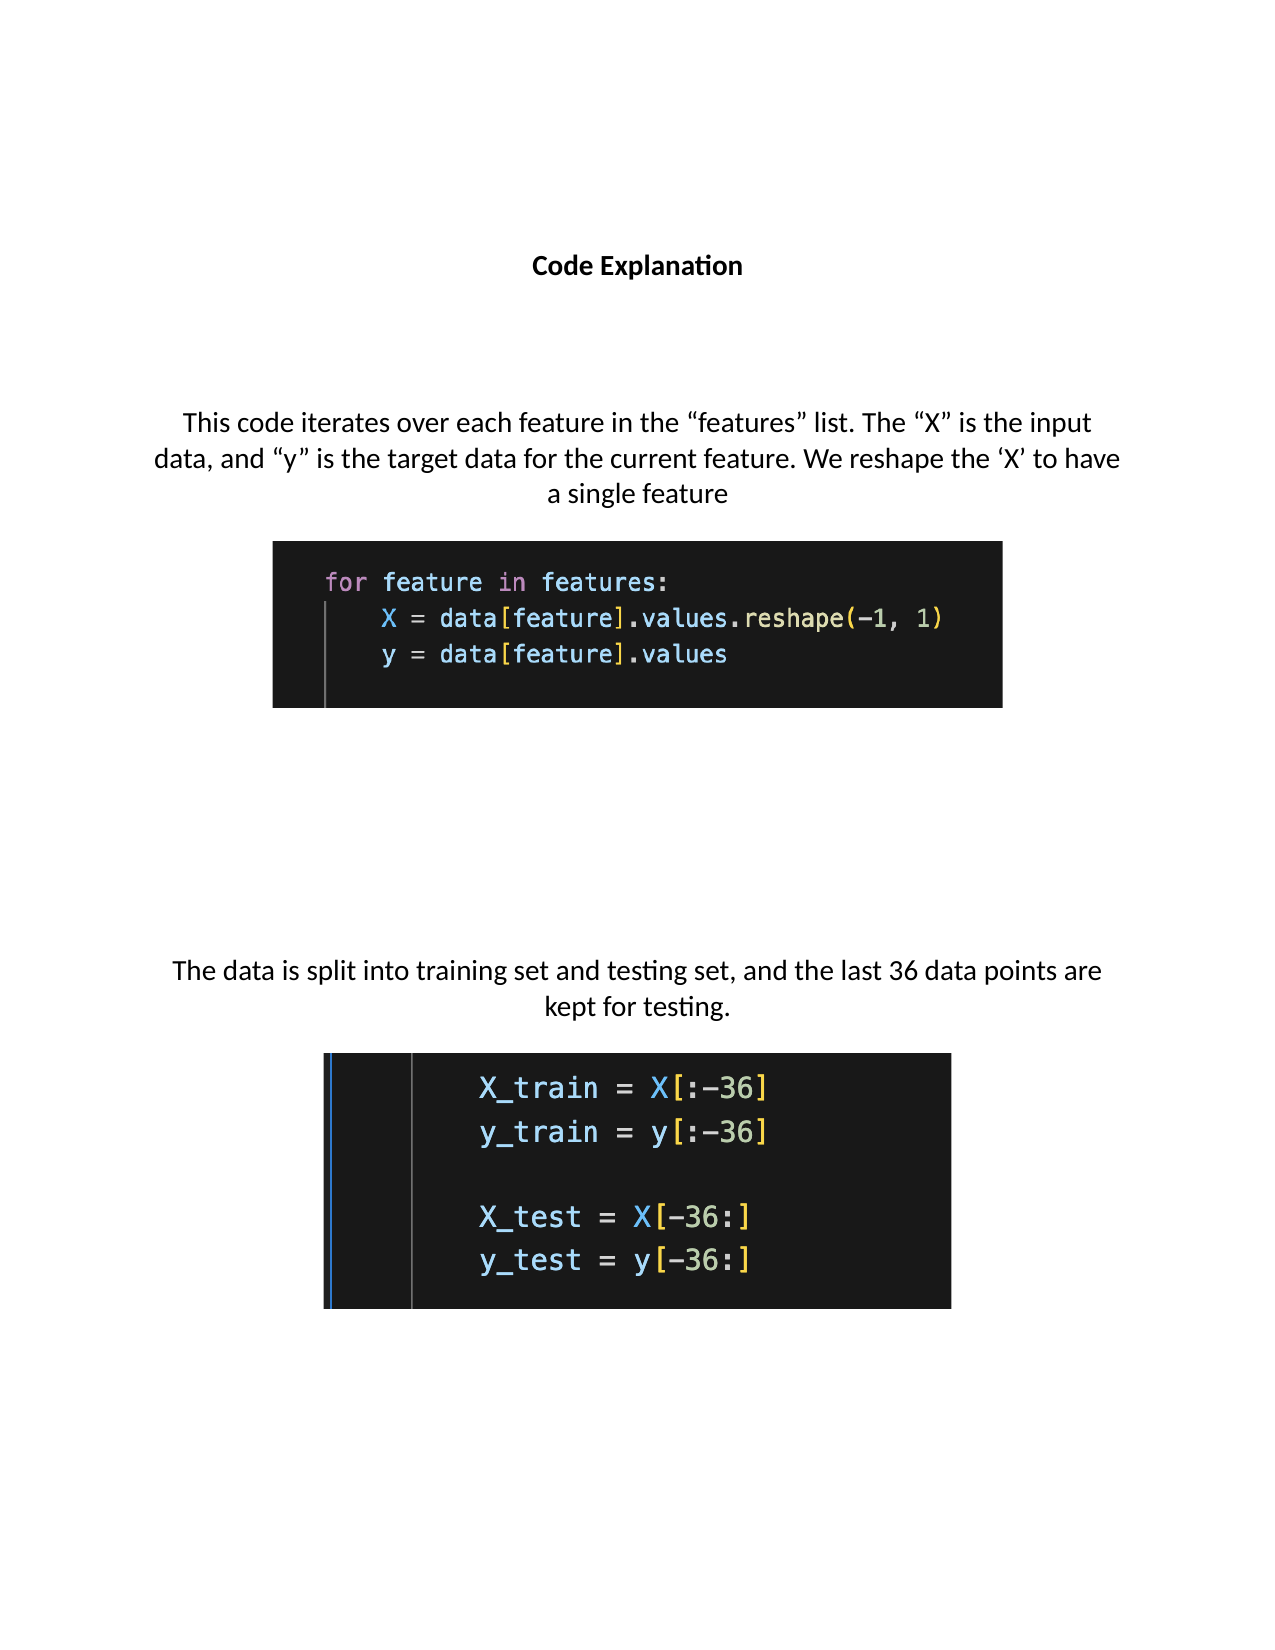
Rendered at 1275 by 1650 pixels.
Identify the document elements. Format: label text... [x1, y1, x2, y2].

text This code iterates over each feature in the “features” list. The “X” is the input data, and “y” is the target data for the current feature. We reshape the ‘X’ to have a single feature [150, 404, 1125, 511]
text Code Explanation [150, 247, 1125, 282]
picture [272, 541, 1003, 708]
picture [323, 1053, 952, 1309]
text The data is split into training set and testing set, and the last 36 data points are kept for testing. [150, 952, 1125, 1023]
